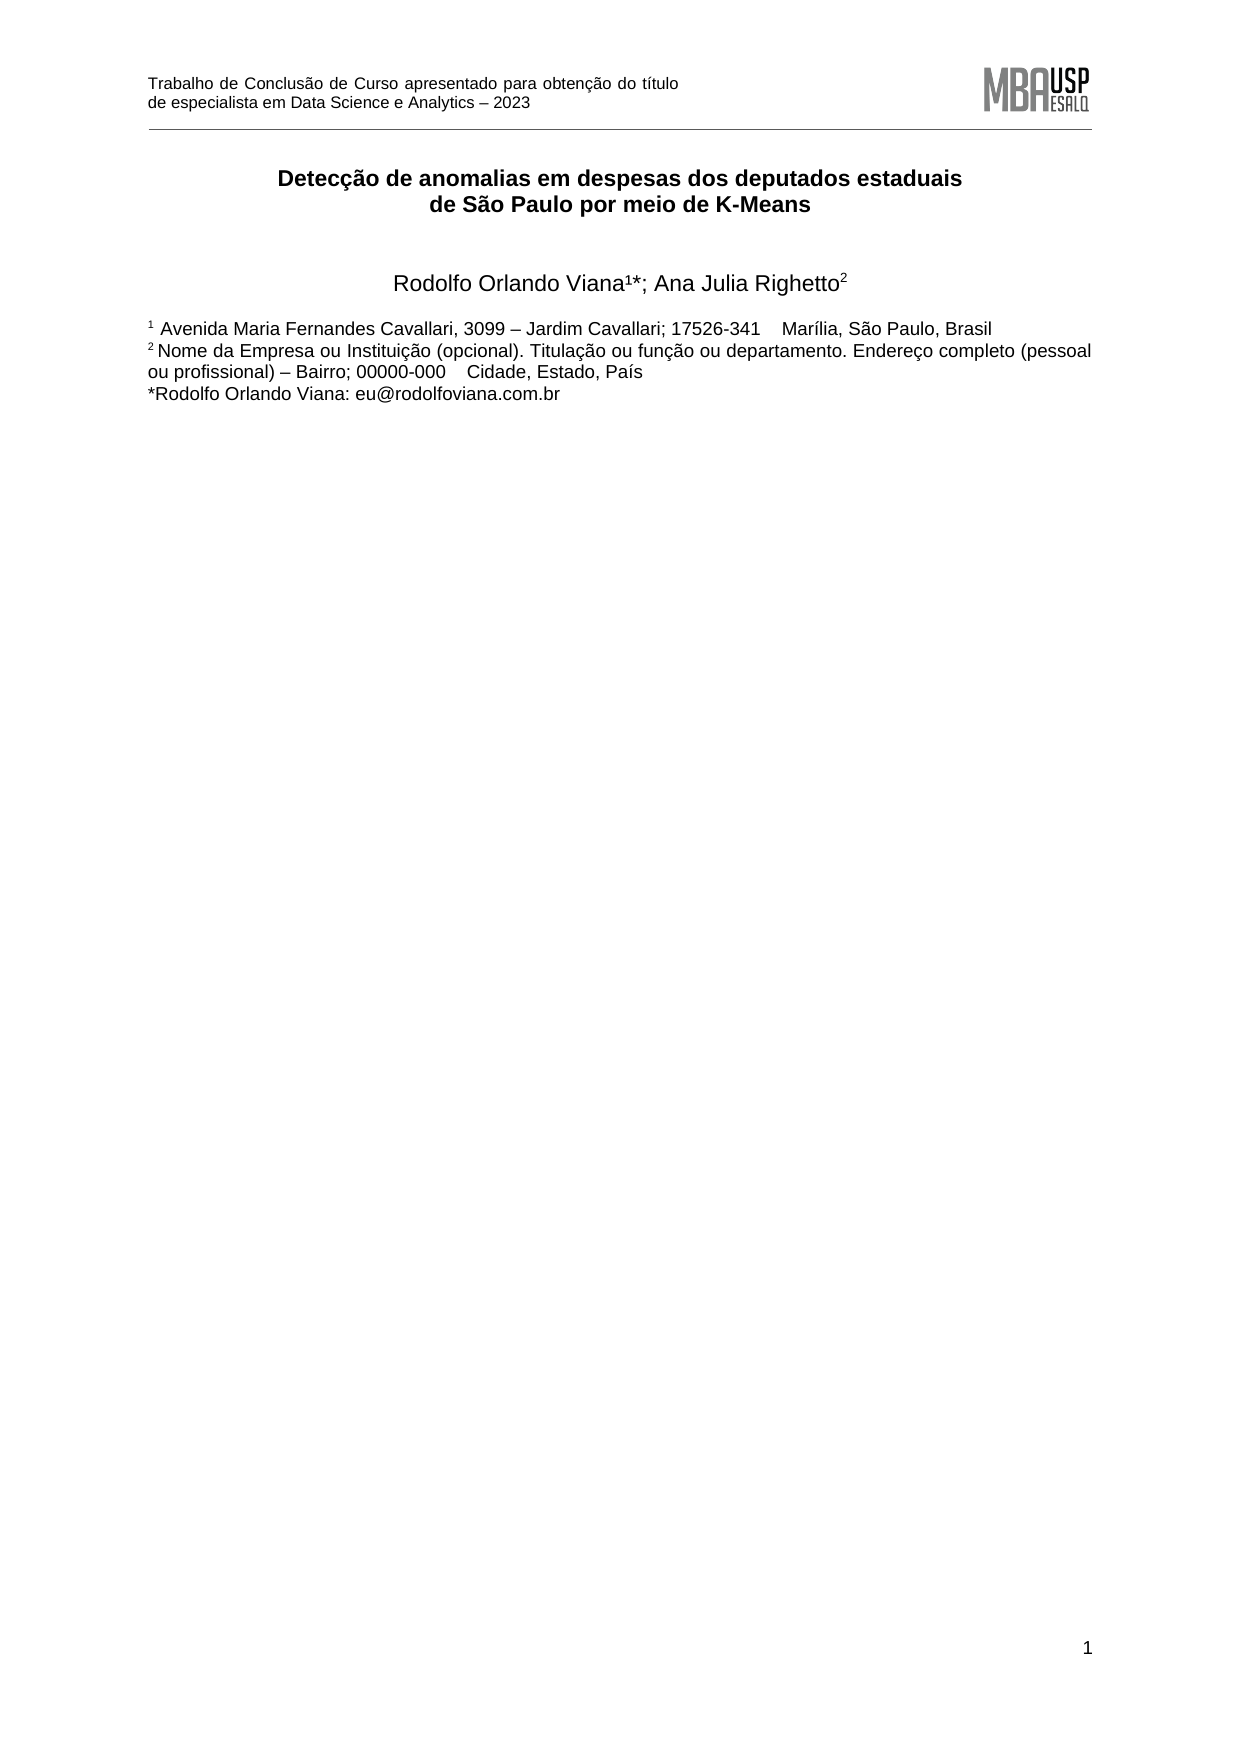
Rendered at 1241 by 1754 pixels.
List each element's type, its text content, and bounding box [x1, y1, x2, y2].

text 1 Avenida Maria Fernandes Cavallari, 3099 – Jardim Cavallari; 17526-341 Marília, São Paulo, Brasil [148, 318, 1092, 340]
text Detecção de anomalias em despesas dos deputados estaduais [148, 165, 1092, 191]
text Rodolfo Orlando Viana¹*; Ana Julia Righetto2 [148, 270, 1092, 297]
picture [981, 66, 1092, 113]
text 2 Nome da Empresa ou Instituição (opcional). Titulação ou função ou departamento. Endereço completo (pessoal ou profissional) – Bairro; 00000-000 Cidade, Estado, País [148, 340, 1092, 383]
text de São Paulo por meio de K-Means [148, 191, 1092, 218]
text *Rodolfo Orlando Viana: eu@rodolfoviana.com.br [148, 383, 1092, 404]
